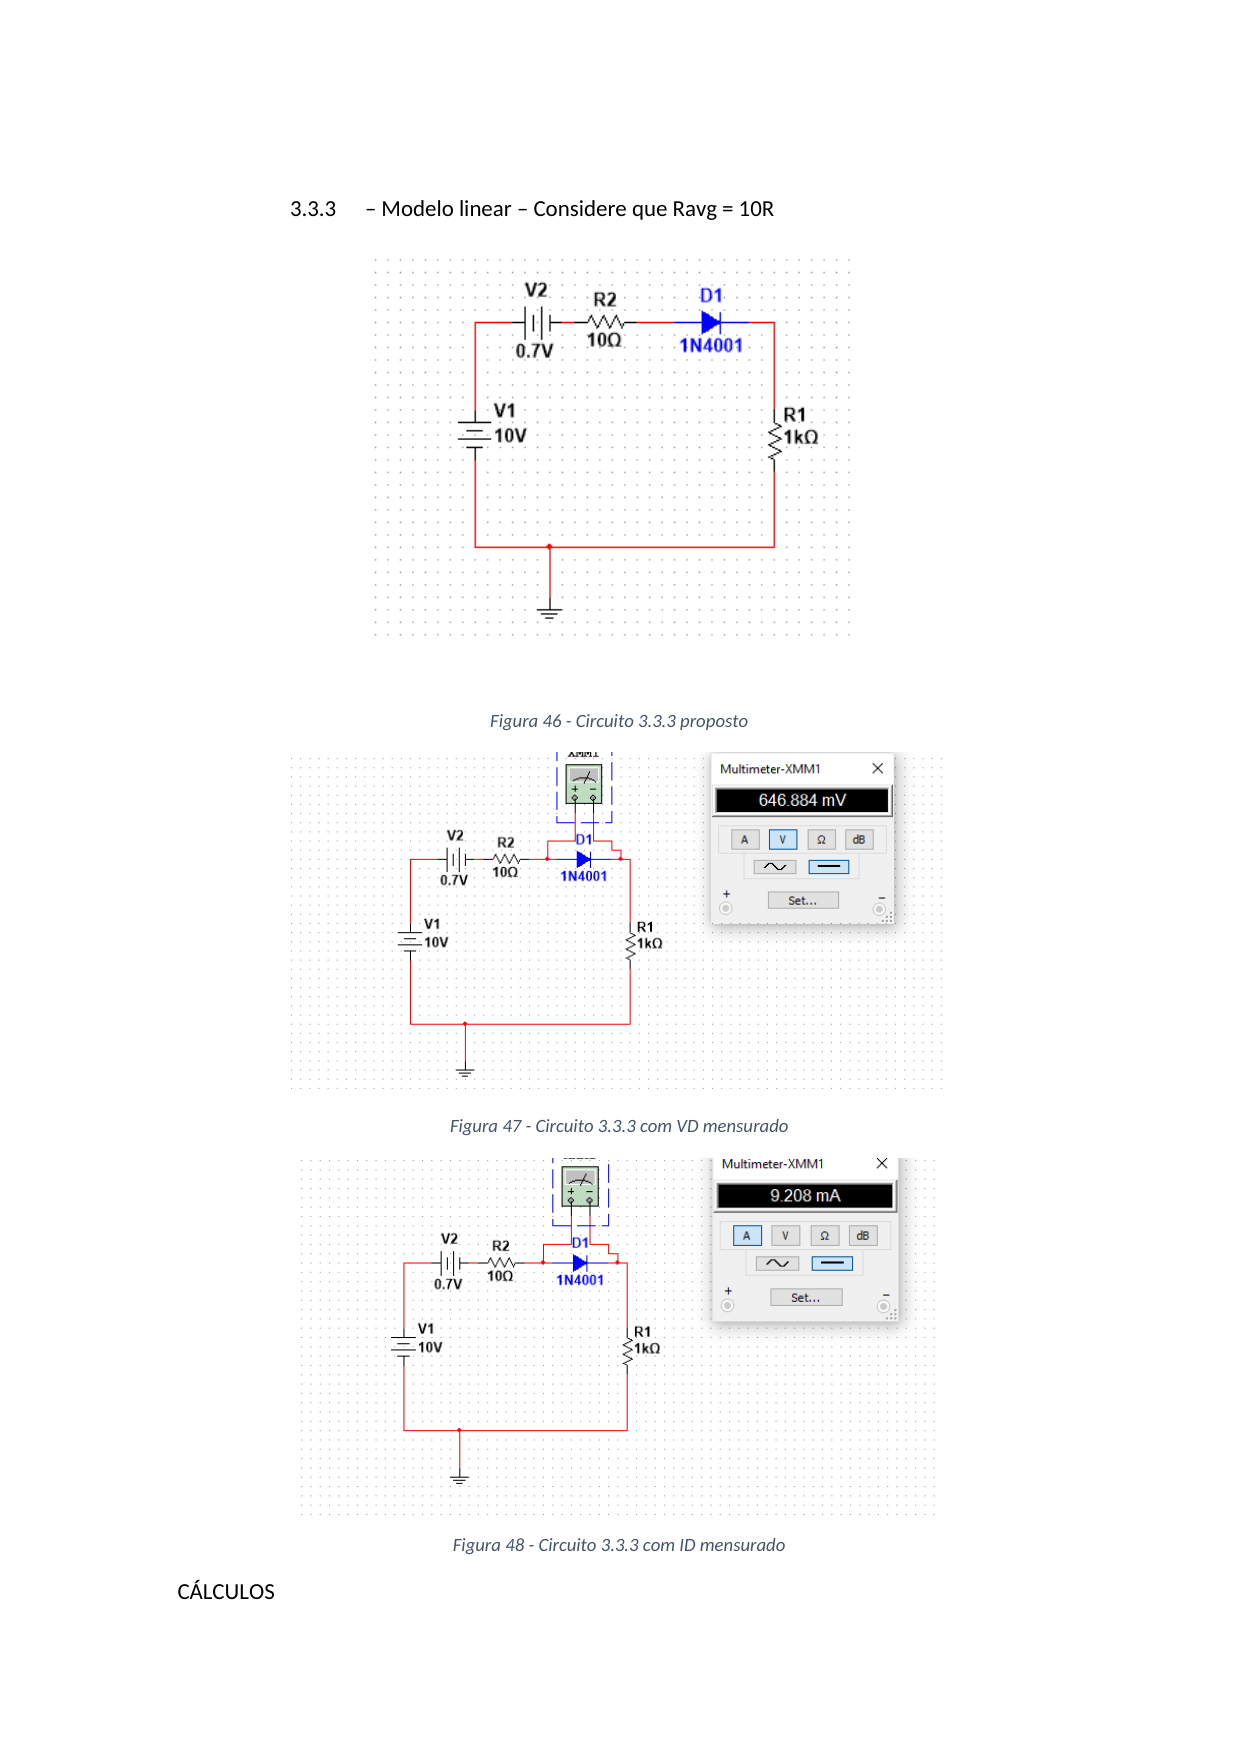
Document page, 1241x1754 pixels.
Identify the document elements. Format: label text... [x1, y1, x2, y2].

text CÁLCULOS [177, 1577, 1063, 1605]
list – Modelo linear – Considere que Ravg = 10R [290, 194, 1063, 222]
text Figura 47 - Circuito 3.3.3 com VD mensurado [177, 1115, 1063, 1138]
picture [297, 1158, 943, 1515]
text Figura 46 - Circuito 3.3.3 proposto [177, 709, 1063, 732]
text Figura 48 - Circuito 3.3.3 com ID mensurado [177, 1533, 1063, 1556]
picture [290, 752, 950, 1096]
picture [364, 255, 861, 644]
